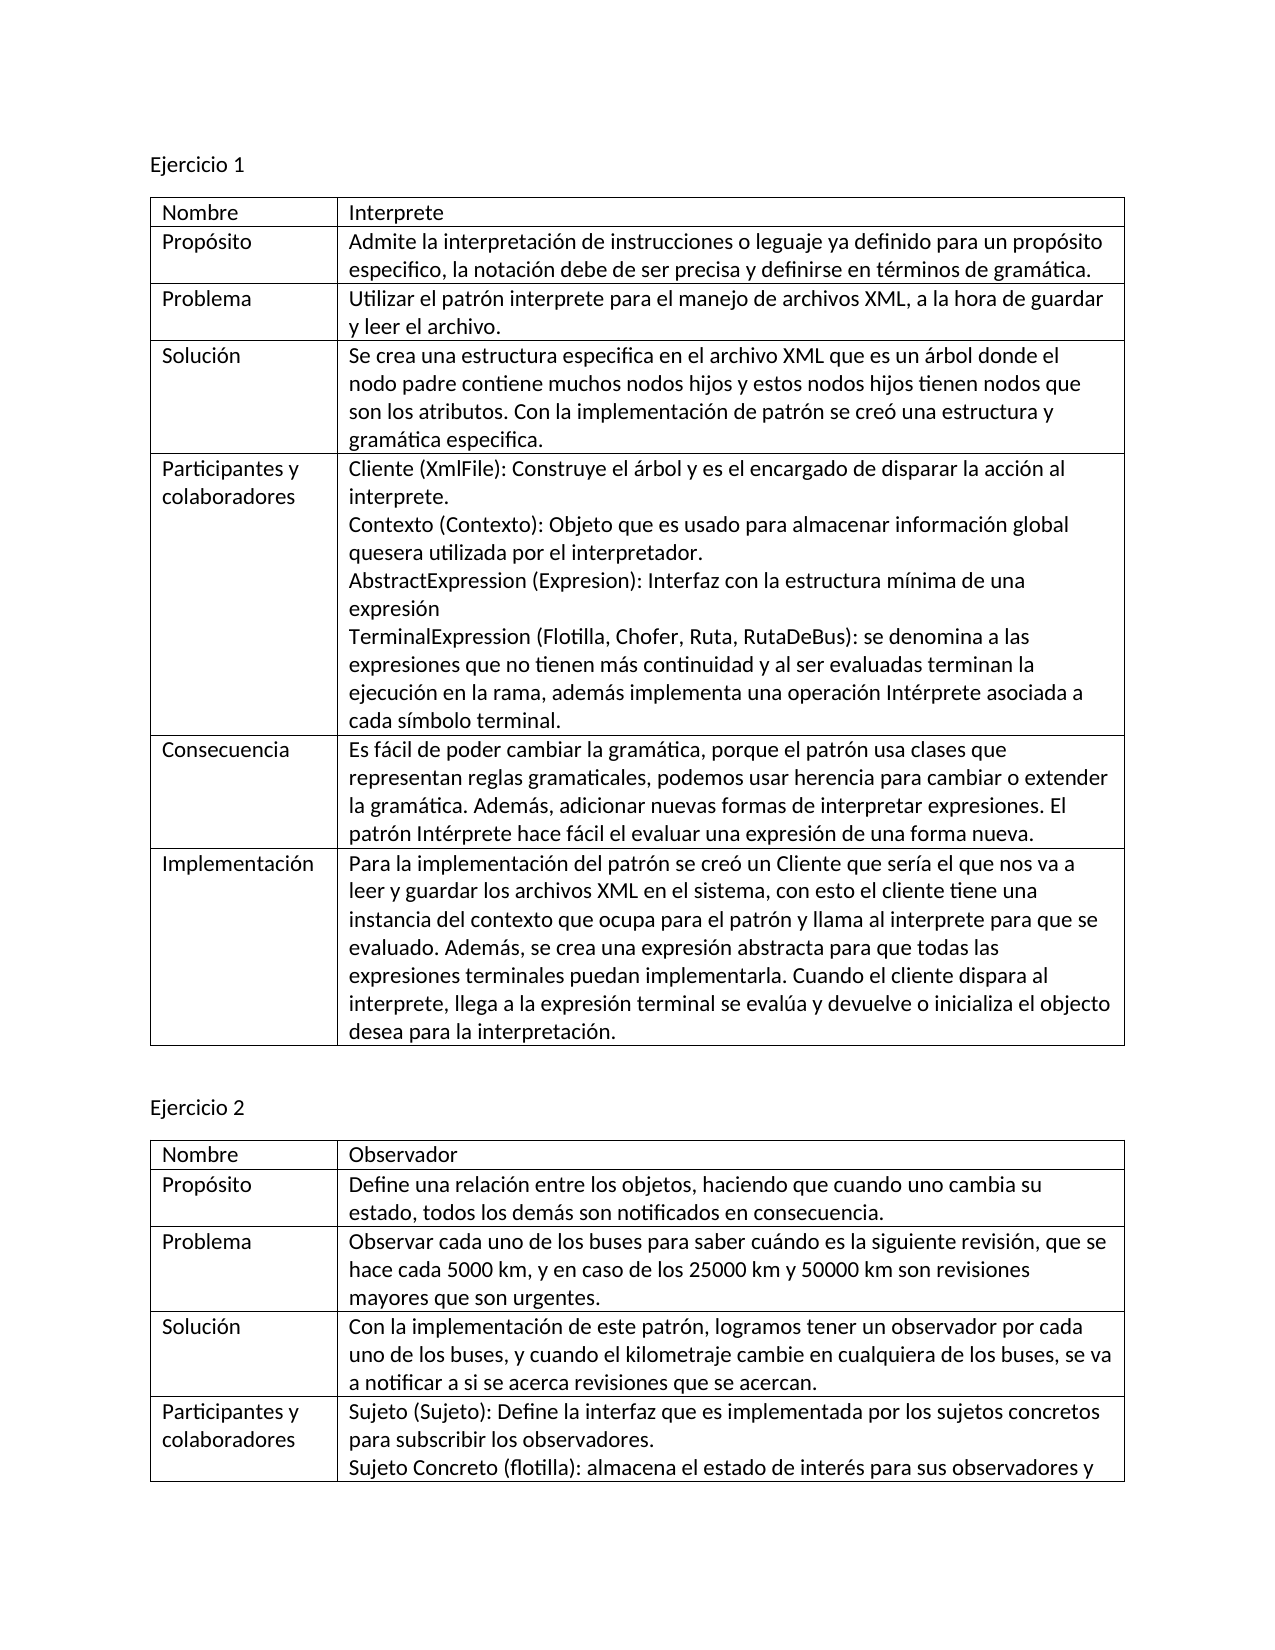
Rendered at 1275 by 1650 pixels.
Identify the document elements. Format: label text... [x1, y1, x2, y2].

table_header Interprete [338, 198, 1124, 226]
table_cell Solución [151, 341, 337, 453]
table_cell Define una relación entre los objetos, haciendo que cuando uno cambia su estado, todos los demás son notificados en consecuencia. [338, 1170, 1124, 1226]
table_cell Es fácil de poder cambiar la gramática, porque el patrón usa clases que representan reglas gramaticales, podemos usar herencia para cambiar o extender la gramática. Además, adicionar nuevas formas de interpretar expresiones. El patrón Intérprete hace fácil el evaluar una expresión de una forma nueva. [338, 736, 1124, 848]
text Ejercicio 2 [150, 1093, 1125, 1121]
table_header Observador [338, 1141, 1124, 1169]
table_header Nombre [151, 1141, 337, 1169]
table_cell Admite la interpretación de instrucciones o leguaje ya definido para un propósito especifico, la notación debe de ser precisa y definirse en términos de gramática. [338, 227, 1124, 283]
table_cell Consecuencia [151, 736, 337, 848]
table_cell Cliente (XmlFile): Construye el árbol y es el encargado de disparar la acción al interprete. Contexto (Contexto): Objeto que es usado para almacenar información global quesera utilizada por el interpretador. AbstractExpression (Expresion): Interfaz con la estructura mínima de una expresión TerminalExpression (Flotilla, Chofer, Ruta, RutaDeBus): se denomina a las expresiones que no tienen más continuidad y al ser evaluadas terminan la ejecución en la rama, además implementa una operación Intérprete asociada a cada símbolo terminal. [338, 454, 1124, 734]
table_cell Se crea una estructura especifica en el archivo XML que es un árbol donde el nodo padre contiene muchos nodos hijos y estos nodos hijos tienen nodos que son los atributos. Con la implementación de patrón se creó una estructura y gramática especifica. [338, 341, 1124, 453]
table_cell Propósito [151, 1170, 337, 1226]
table_cell Participantes y colaboradores [151, 454, 337, 734]
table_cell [338, 1397, 1124, 1481]
table_cell Propósito [151, 227, 337, 283]
text Ejercicio 1 [150, 150, 1125, 178]
table_cell Utilizar el patrón interprete para el manejo de archivos XML, a la hora de guardar y leer el archivo. [338, 284, 1124, 340]
table_cell Solución [151, 1312, 337, 1396]
table_cell Con la implementación de este patrón, logramos tener un observador por cada uno de los buses, y cuando el kilometraje cambie en cualquiera de los buses, se va a notificar a si se acerca revisiones que se acercan. [338, 1312, 1124, 1396]
table_cell Problema [151, 1227, 337, 1311]
table_cell Problema [151, 284, 337, 340]
table_cell Implementación [151, 849, 337, 1045]
table_header Nombre [151, 198, 337, 226]
table_cell Para la implementación del patrón se creó un Cliente que sería el que nos va a leer y guardar los archivos XML en el sistema, con esto el cliente tiene una instancia del contexto que ocupa para el patrón y llama al interprete para que se evaluado. Además, se crea una expresión abstracta para que todas las expresiones terminales puedan implementarla. Cuando el cliente dispara al interprete, llega a la expresión terminal se evalúa y devuelve o inicializa el objecto desea para la interpretación. [338, 849, 1124, 1045]
table_cell Observar cada uno de los buses para saber cuándo es la siguiente revisión, que se hace cada 5000 km, y en caso de los 25000 km y 50000 km son revisiones mayores que son urgentes. [338, 1227, 1124, 1311]
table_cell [151, 1397, 337, 1481]
